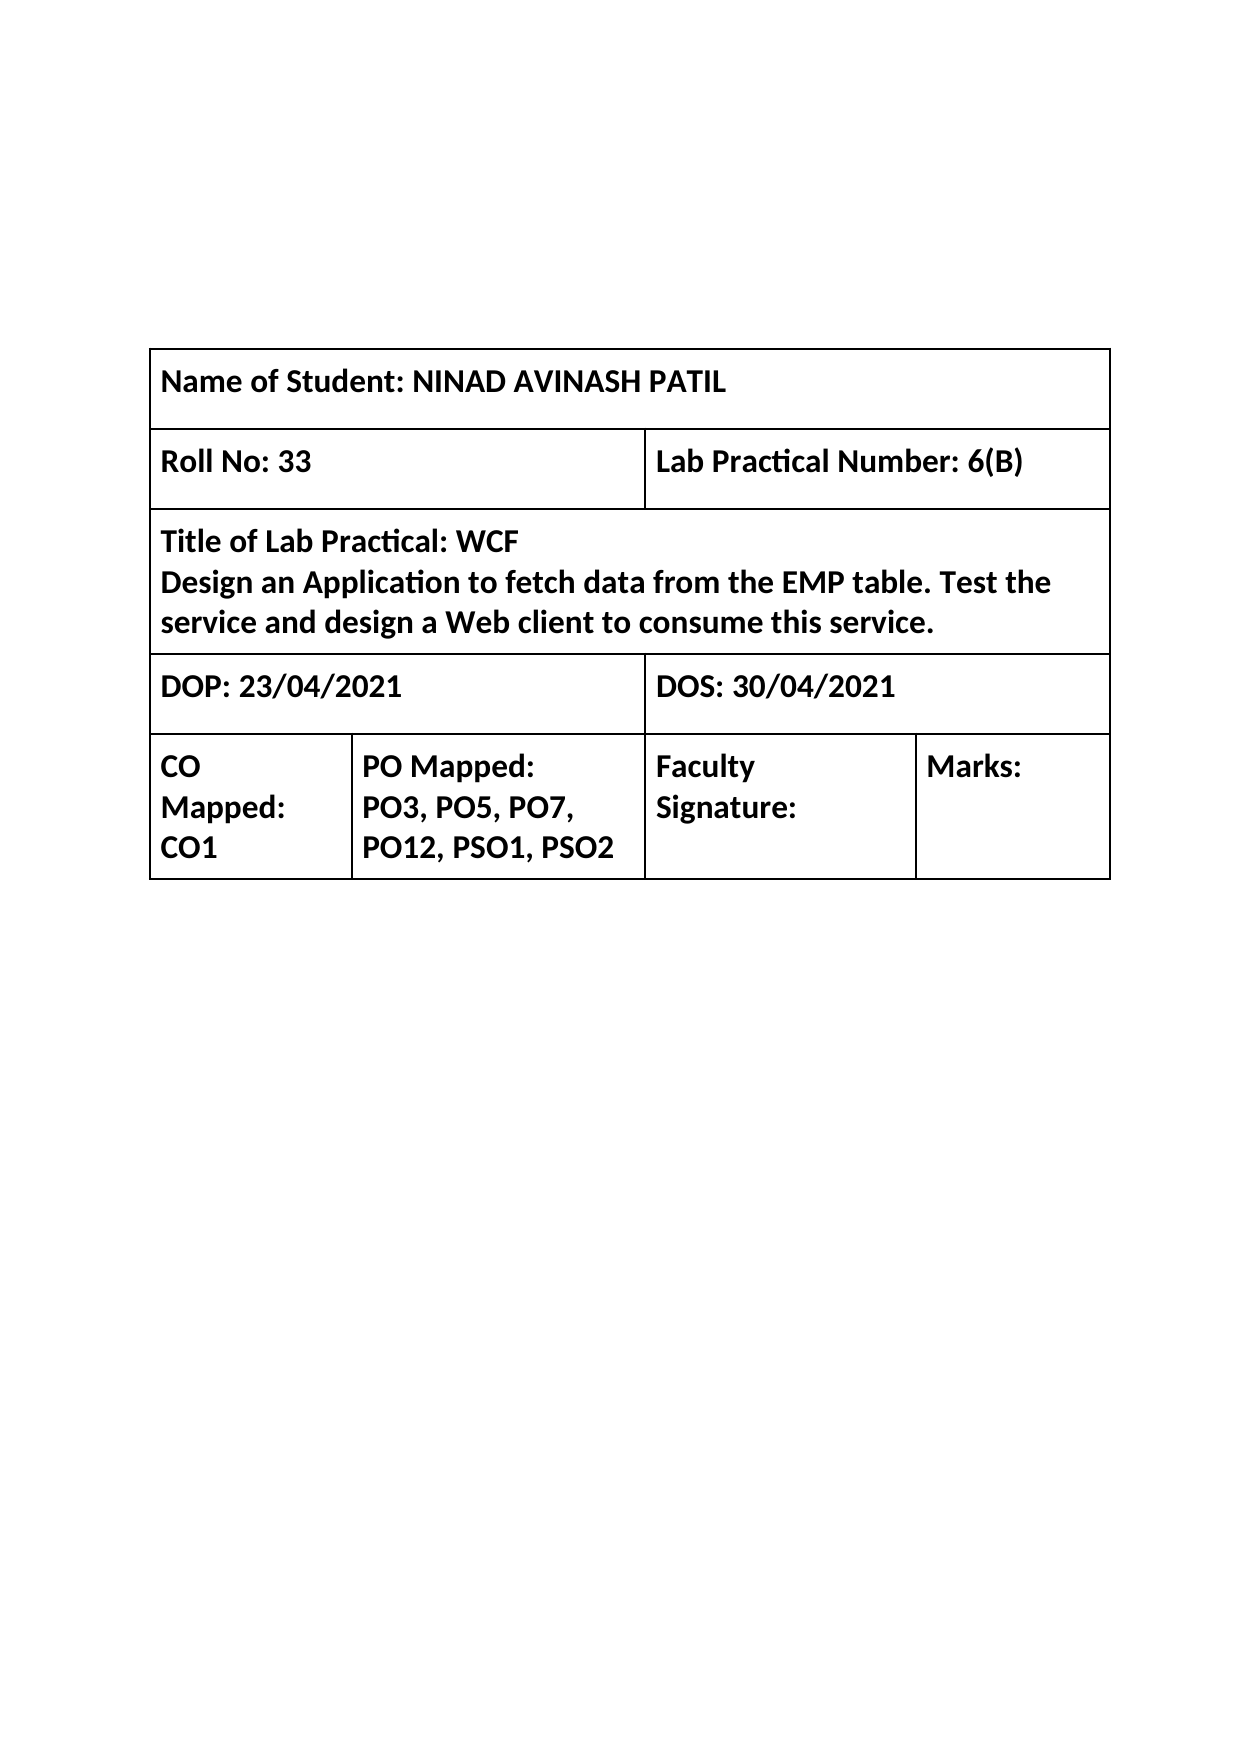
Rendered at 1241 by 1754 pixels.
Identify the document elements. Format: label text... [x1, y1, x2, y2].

table_cell PO Mapped: PO3, PO5, PO7, PO12, PSO1, PSO2 [353, 735, 644, 877]
table_cell DOP: 23/04/2021 [151, 655, 644, 732]
table_cell DOS: 30/04/2021 [646, 655, 1109, 732]
table_cell Roll No: 33 [151, 430, 644, 507]
table_cell Marks: [917, 735, 1109, 877]
table_cell CO Mapped: CO1 [151, 735, 351, 877]
table_header Name of Student: NINAD AVINASH PATIL [151, 350, 1109, 427]
table_cell Lab Practical Number: 6(B) [646, 430, 1109, 507]
table_cell Title of Lab Practical: WCF Design an Application to fetch data from the EMP table. Test the service and design a Web client to consume this service. [151, 510, 1109, 652]
table_cell Faculty Signature: [646, 735, 915, 877]
